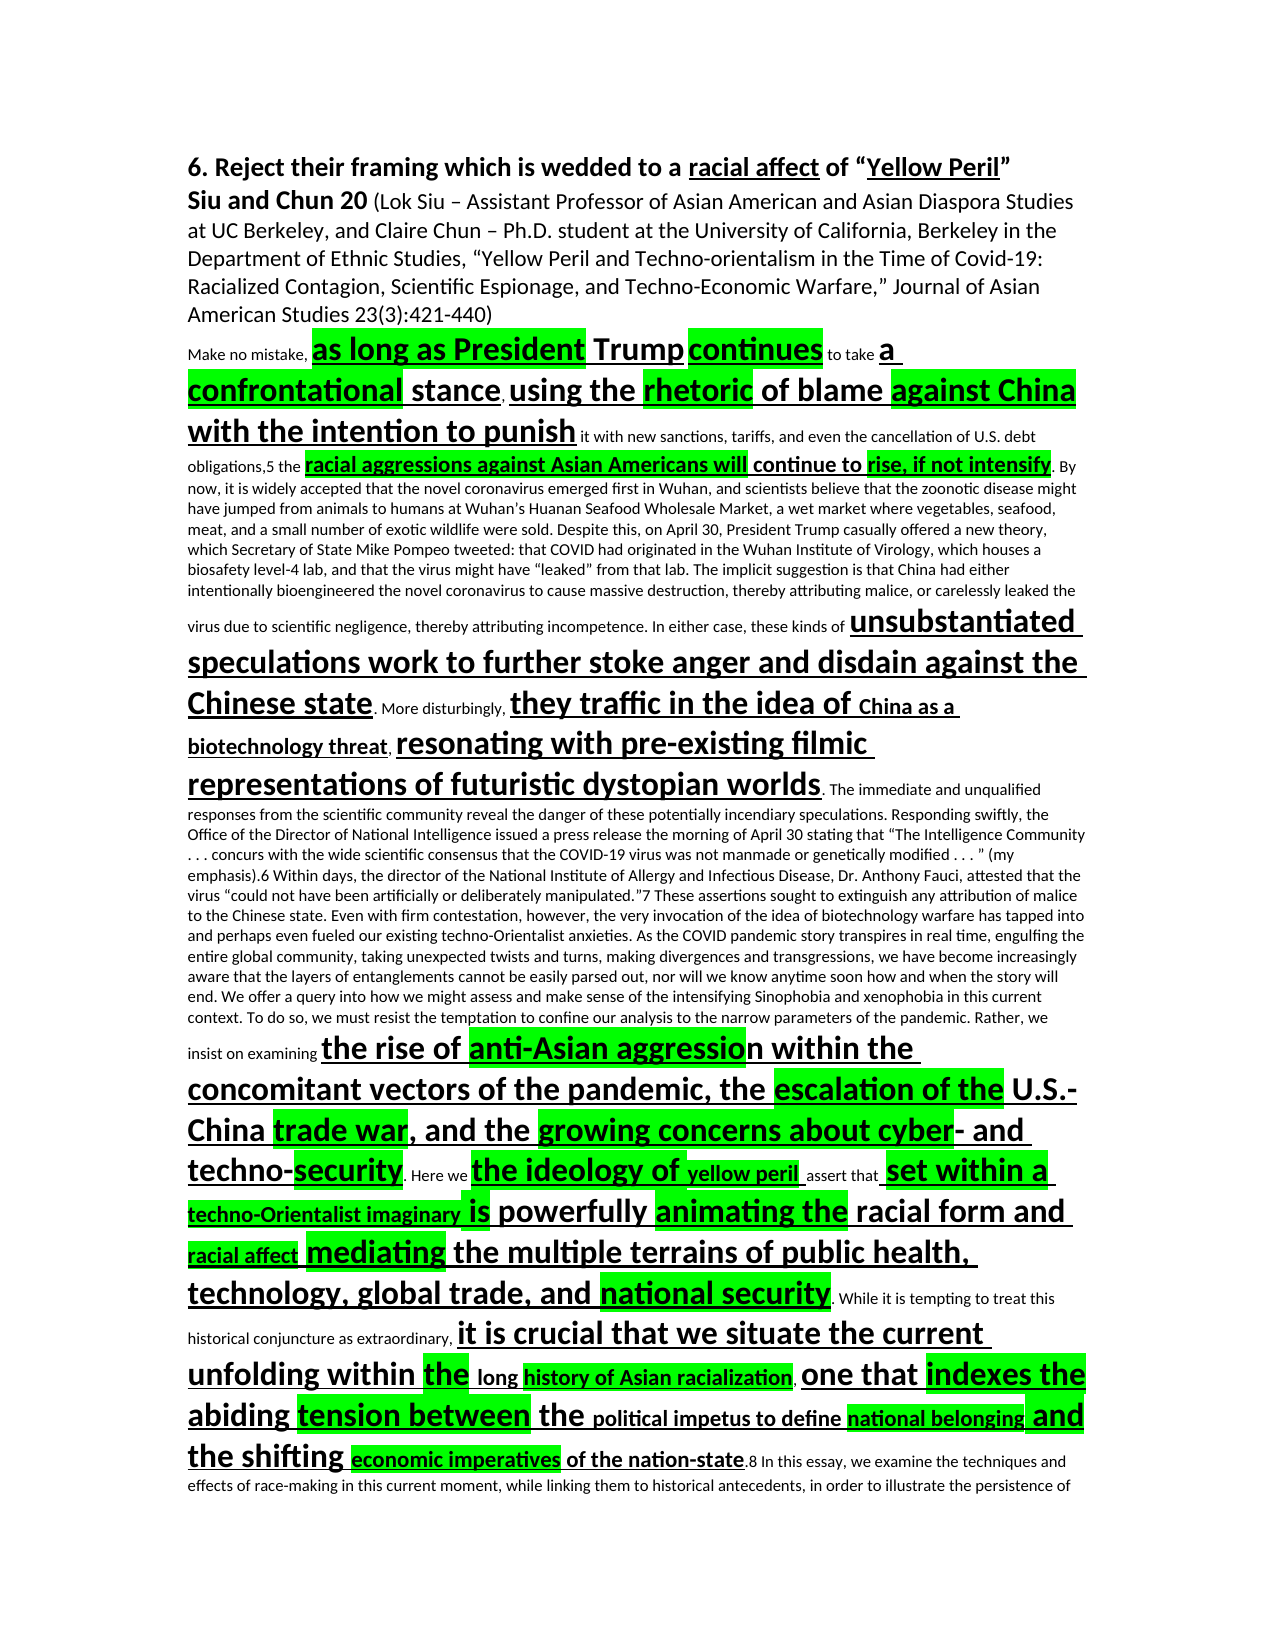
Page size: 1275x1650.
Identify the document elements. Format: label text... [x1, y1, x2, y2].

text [187, 677, 1087, 1496]
text Siu and Chun 20 (Lok Siu – Assistant Professor of Asian American and Asian Diaspora Studies at UC Berkeley, and Claire Chun – Ph.D. student at the University of California, Berkeley in the Department of Ethnic Studies, “Yellow Peril and Techno-orientalism in the Time of Covid-19: Racialized Contagion, Scientific Espionage, and Techno-Economic Warfare,” Journal of Asian American Studies 23(3):421-440) [187, 183, 1087, 328]
subtitle 6. Reject their framing which is wedded to a racial affect of “Yellow Peril” [187, 150, 1087, 183]
